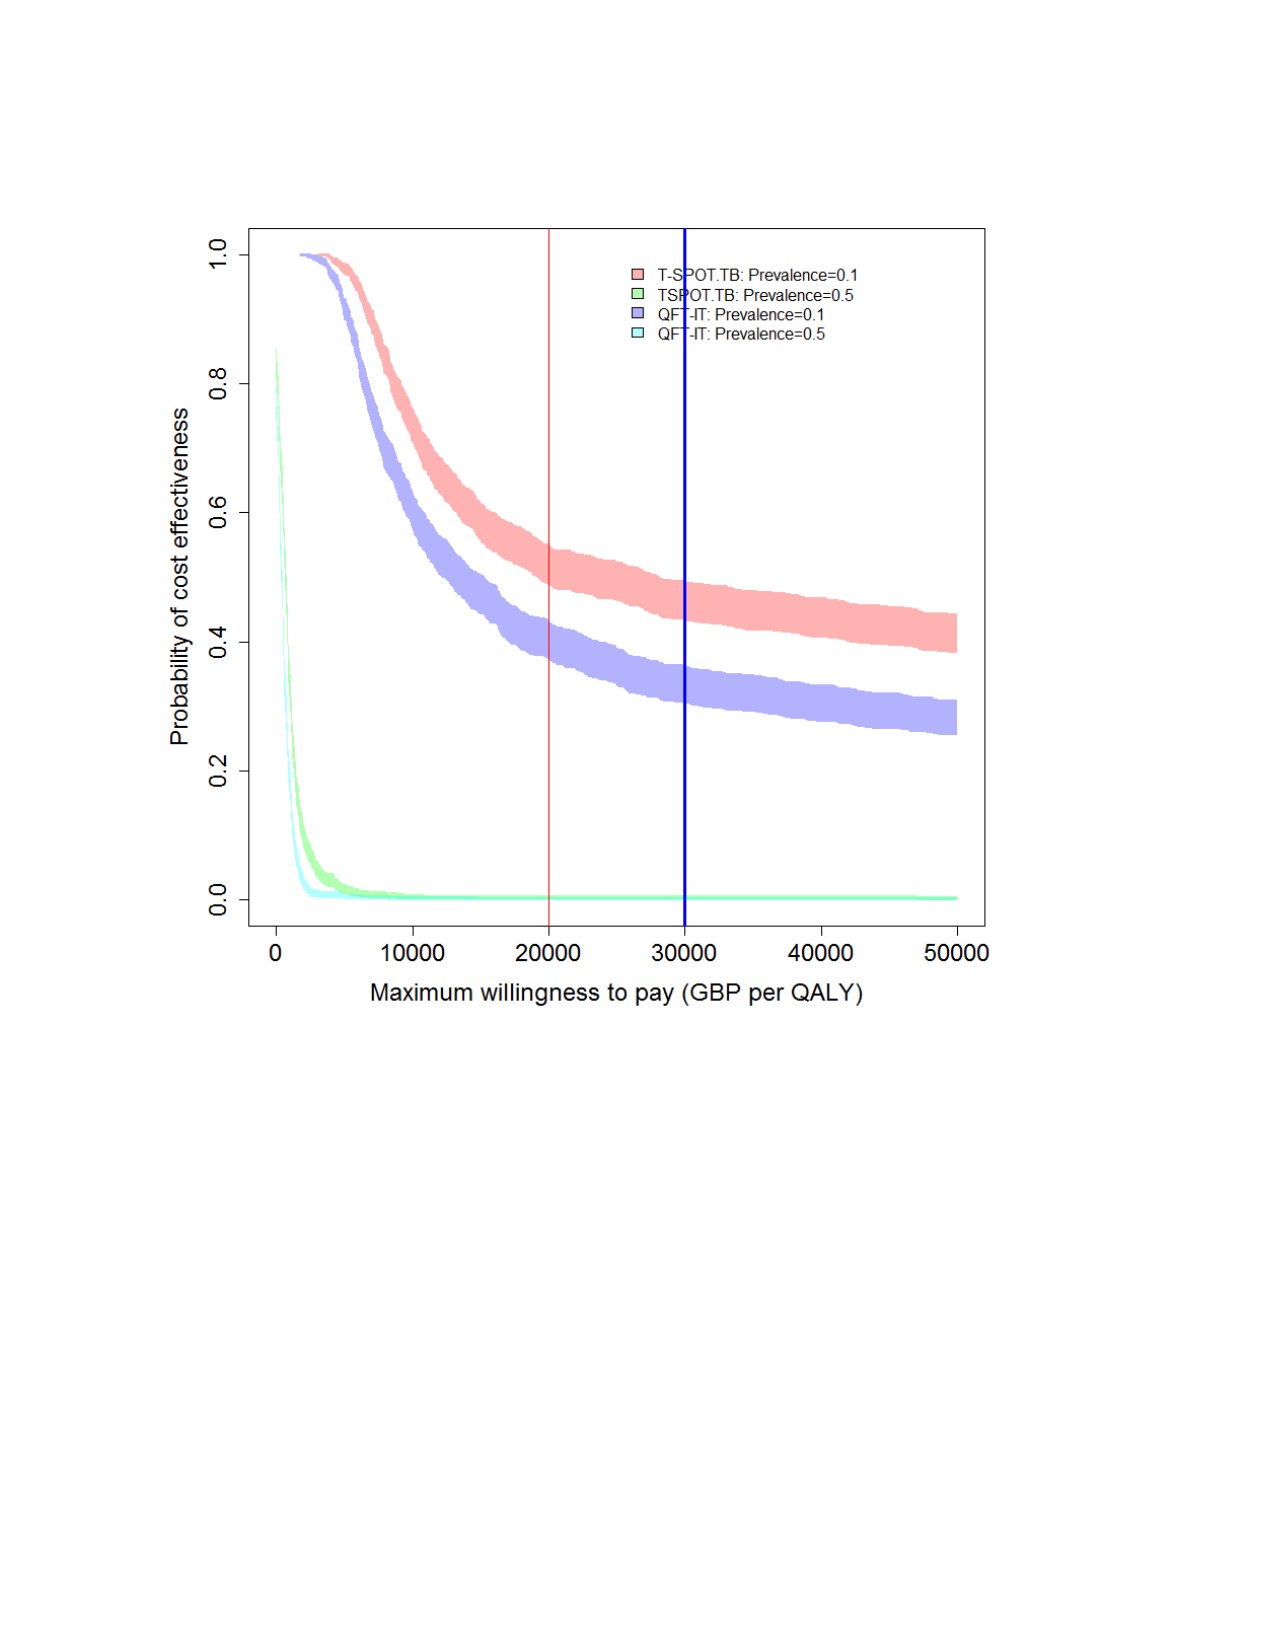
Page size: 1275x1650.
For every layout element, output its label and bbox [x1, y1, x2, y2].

picture [150, 150, 1025, 1025]
